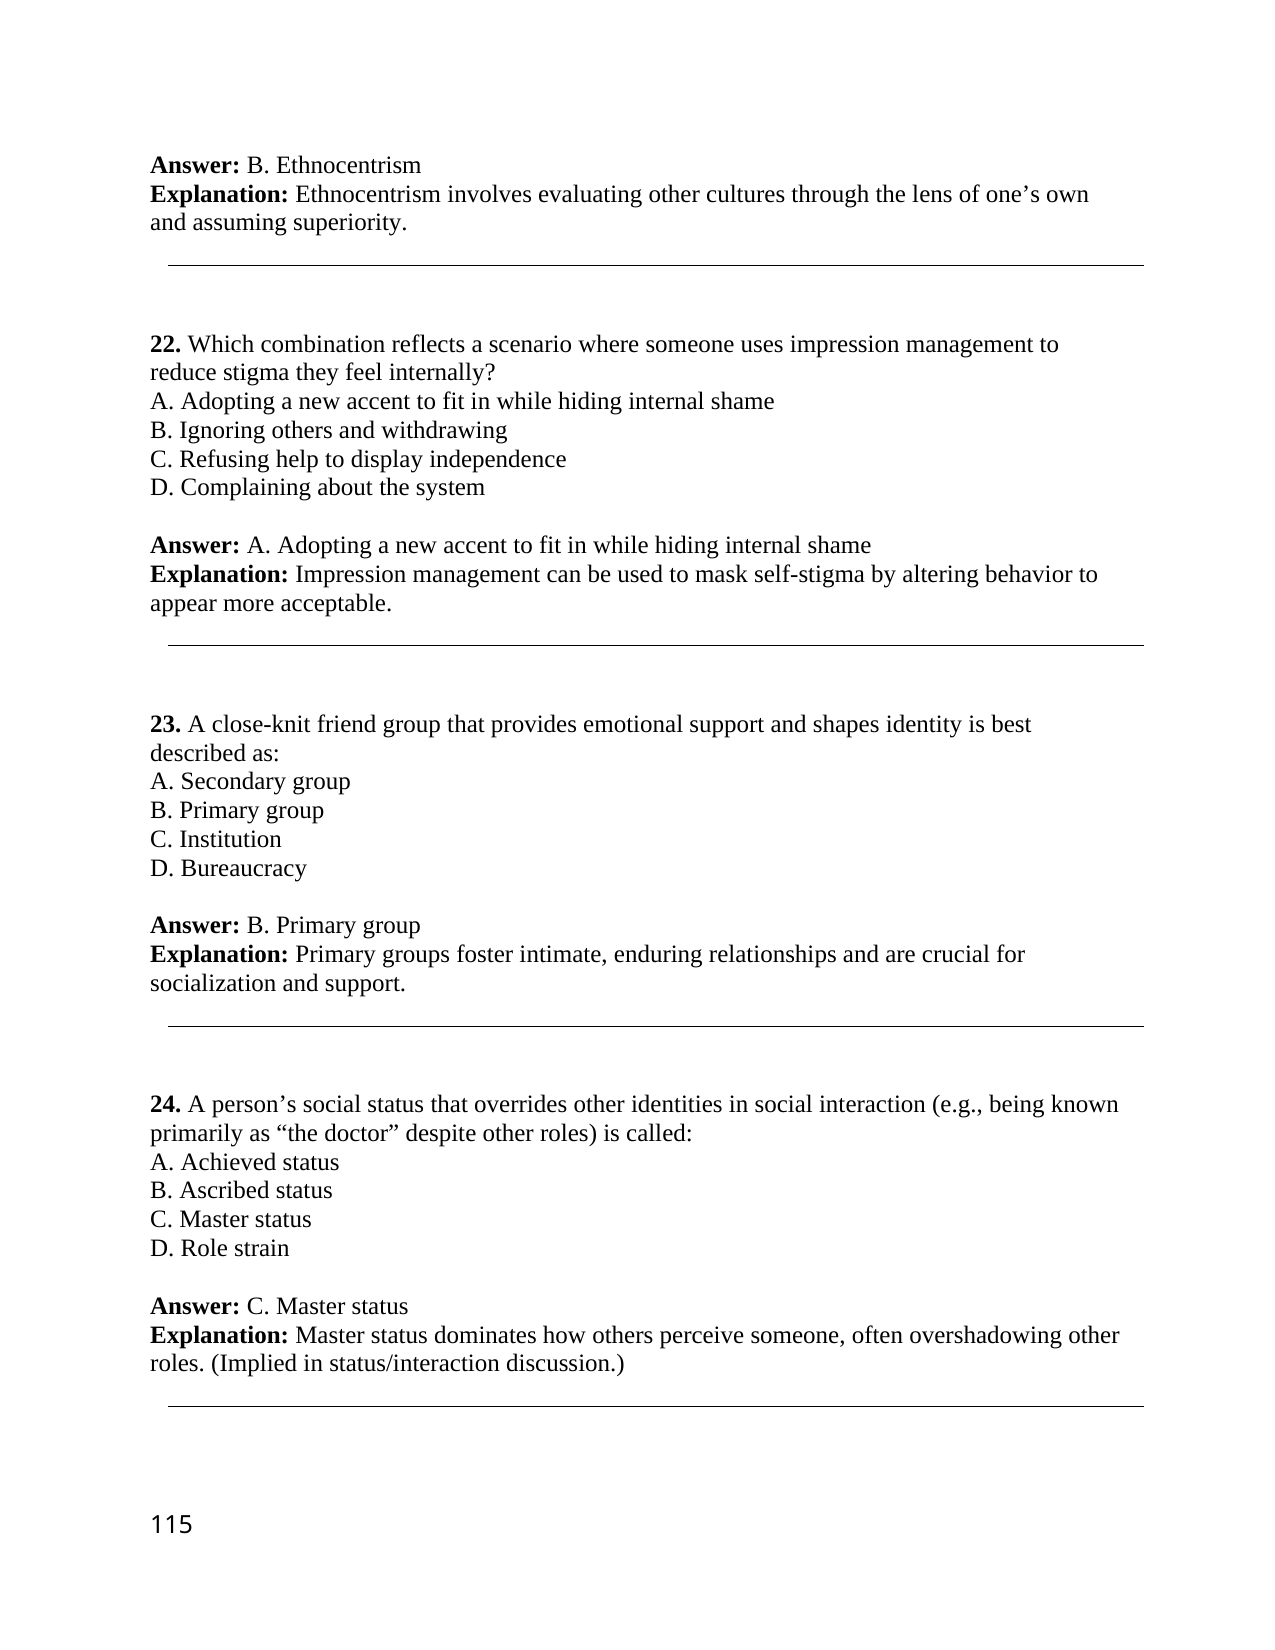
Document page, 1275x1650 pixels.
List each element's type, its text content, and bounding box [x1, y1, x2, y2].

text 22. Which combination reflects a scenario where someone uses impression management to reduce stigma they feel internally? A. Adopting a new accent to fit in while hiding internal shame B. Ignoring others and withdrawing C. Refusing help to display independence D. Complaining about the system [150, 329, 1125, 501]
text Answer: A. Adopting a new accent to fit in while hiding internal shame Explanation: Impression management can be used to mask self-stigma by altering behavior to appear more acceptable. [150, 530, 1125, 617]
text Answer: B. Ethnocentrism Explanation: Ethnocentrism involves evaluating other cultures through the lens of one’s own and assuming superiority. [150, 150, 1125, 236]
text Answer: C. Master status Explanation: Master status dominates how others perceive someone, often overshadowing other roles. (Implied in status/interaction discussion.) [150, 1291, 1125, 1377]
text 23. A close-knit friend group that provides emotional support and shapes identity is best described as: A. Secondary group B. Primary group C. Institution D. Bureaucracy [150, 709, 1125, 881]
text 24. A person’s social status that overrides other identities in social interaction (e.g., being known primarily as “the doctor” despite other roles) is called: A. Achieved status B. Ascribed status C. Master status D. Role strain [150, 1089, 1125, 1262]
text Answer: B. Primary group Explanation: Primary groups foster intimate, enduring relationships and are crucial for socialization and support. [150, 911, 1125, 997]
